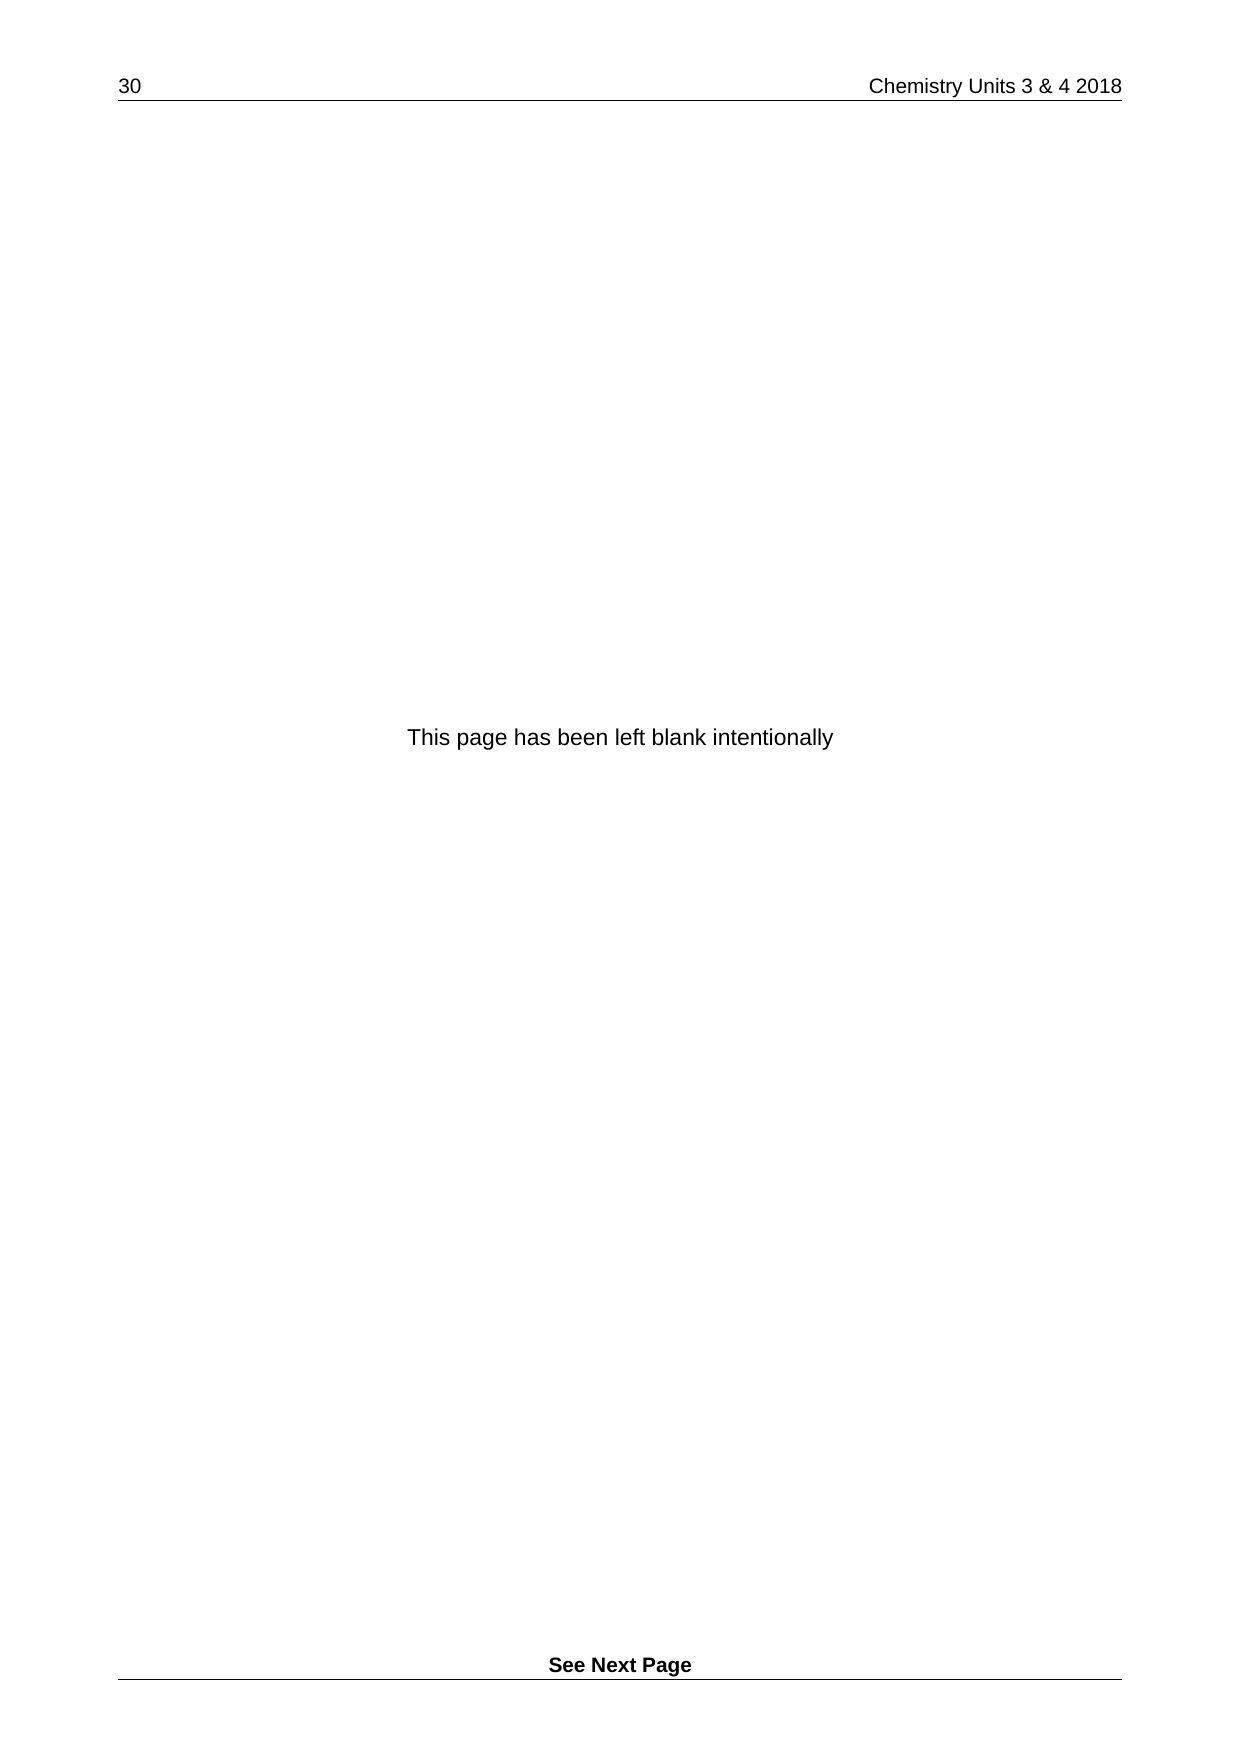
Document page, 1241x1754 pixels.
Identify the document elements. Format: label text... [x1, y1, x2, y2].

text This page has been left blank intentionally [118, 724, 1122, 751]
